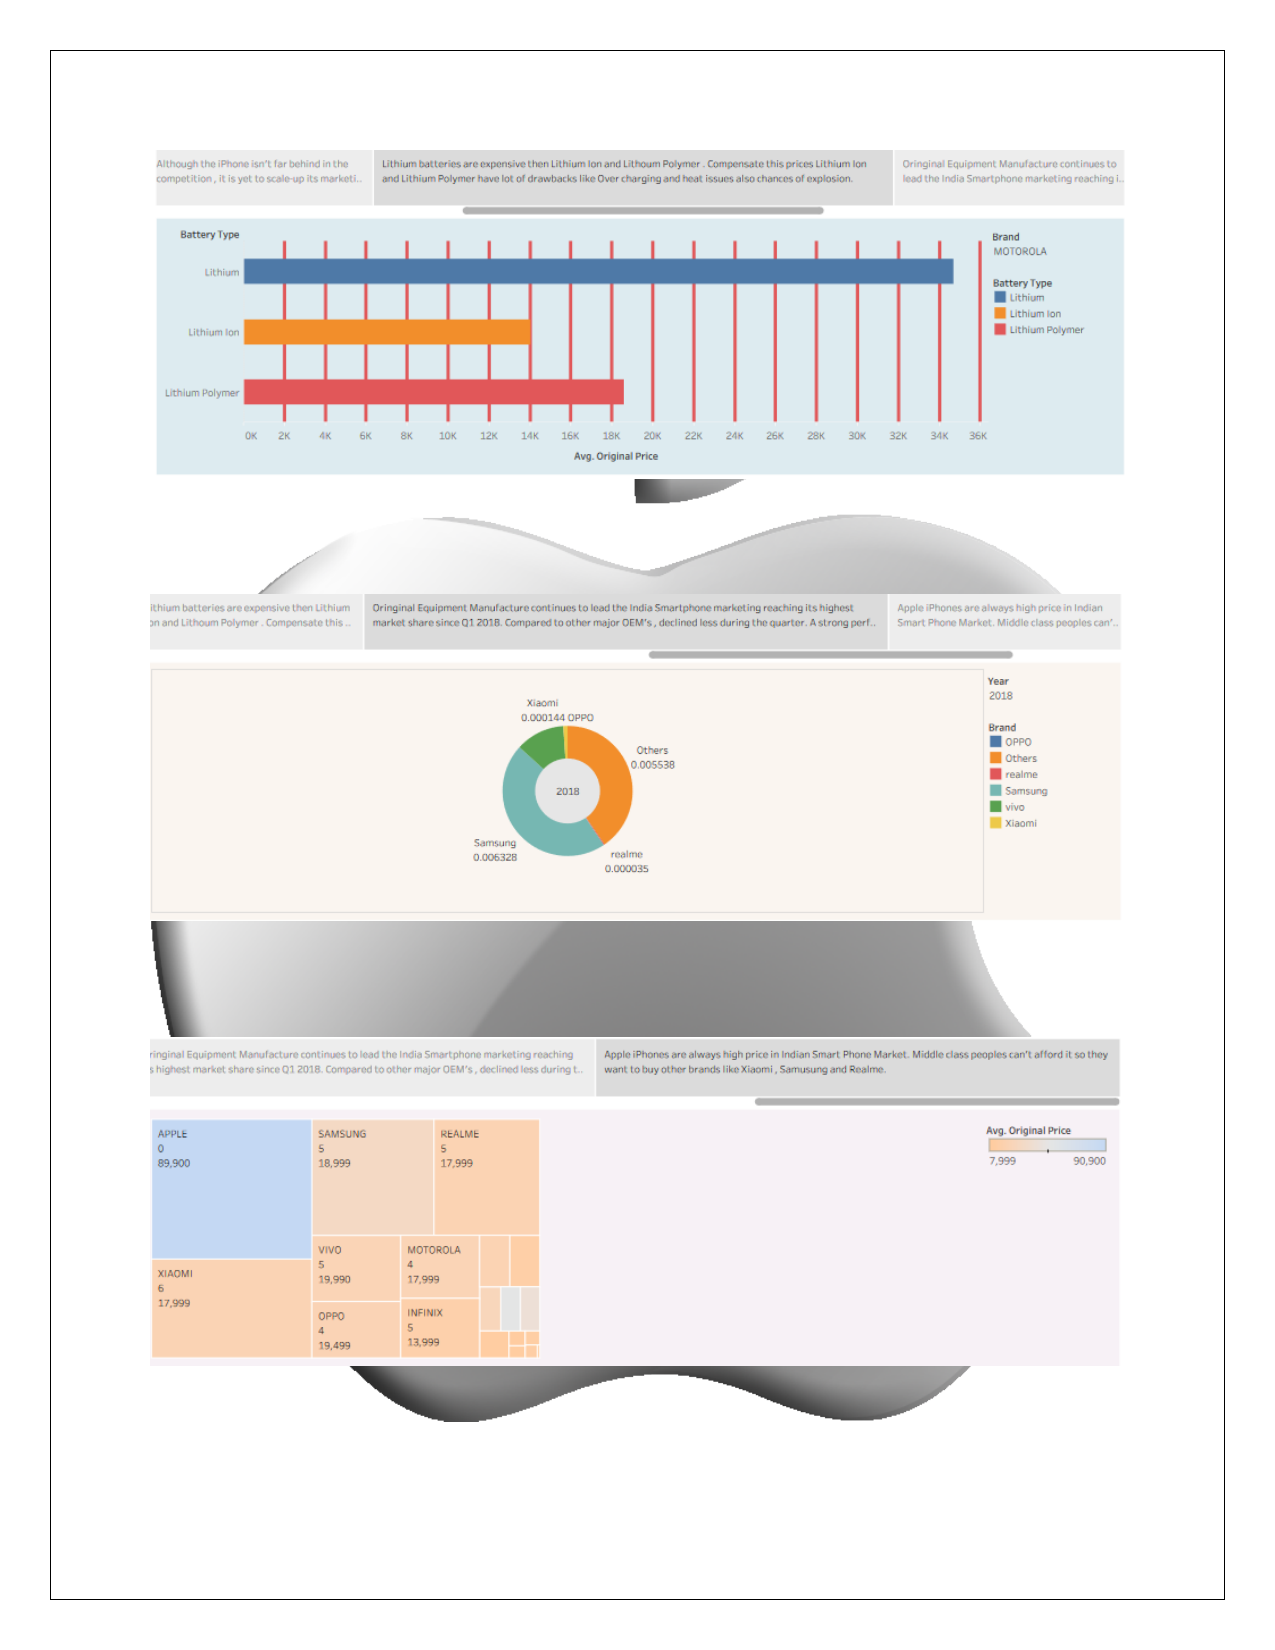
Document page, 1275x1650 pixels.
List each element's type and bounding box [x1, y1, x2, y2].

picture [150, 150, 1125, 1422]
